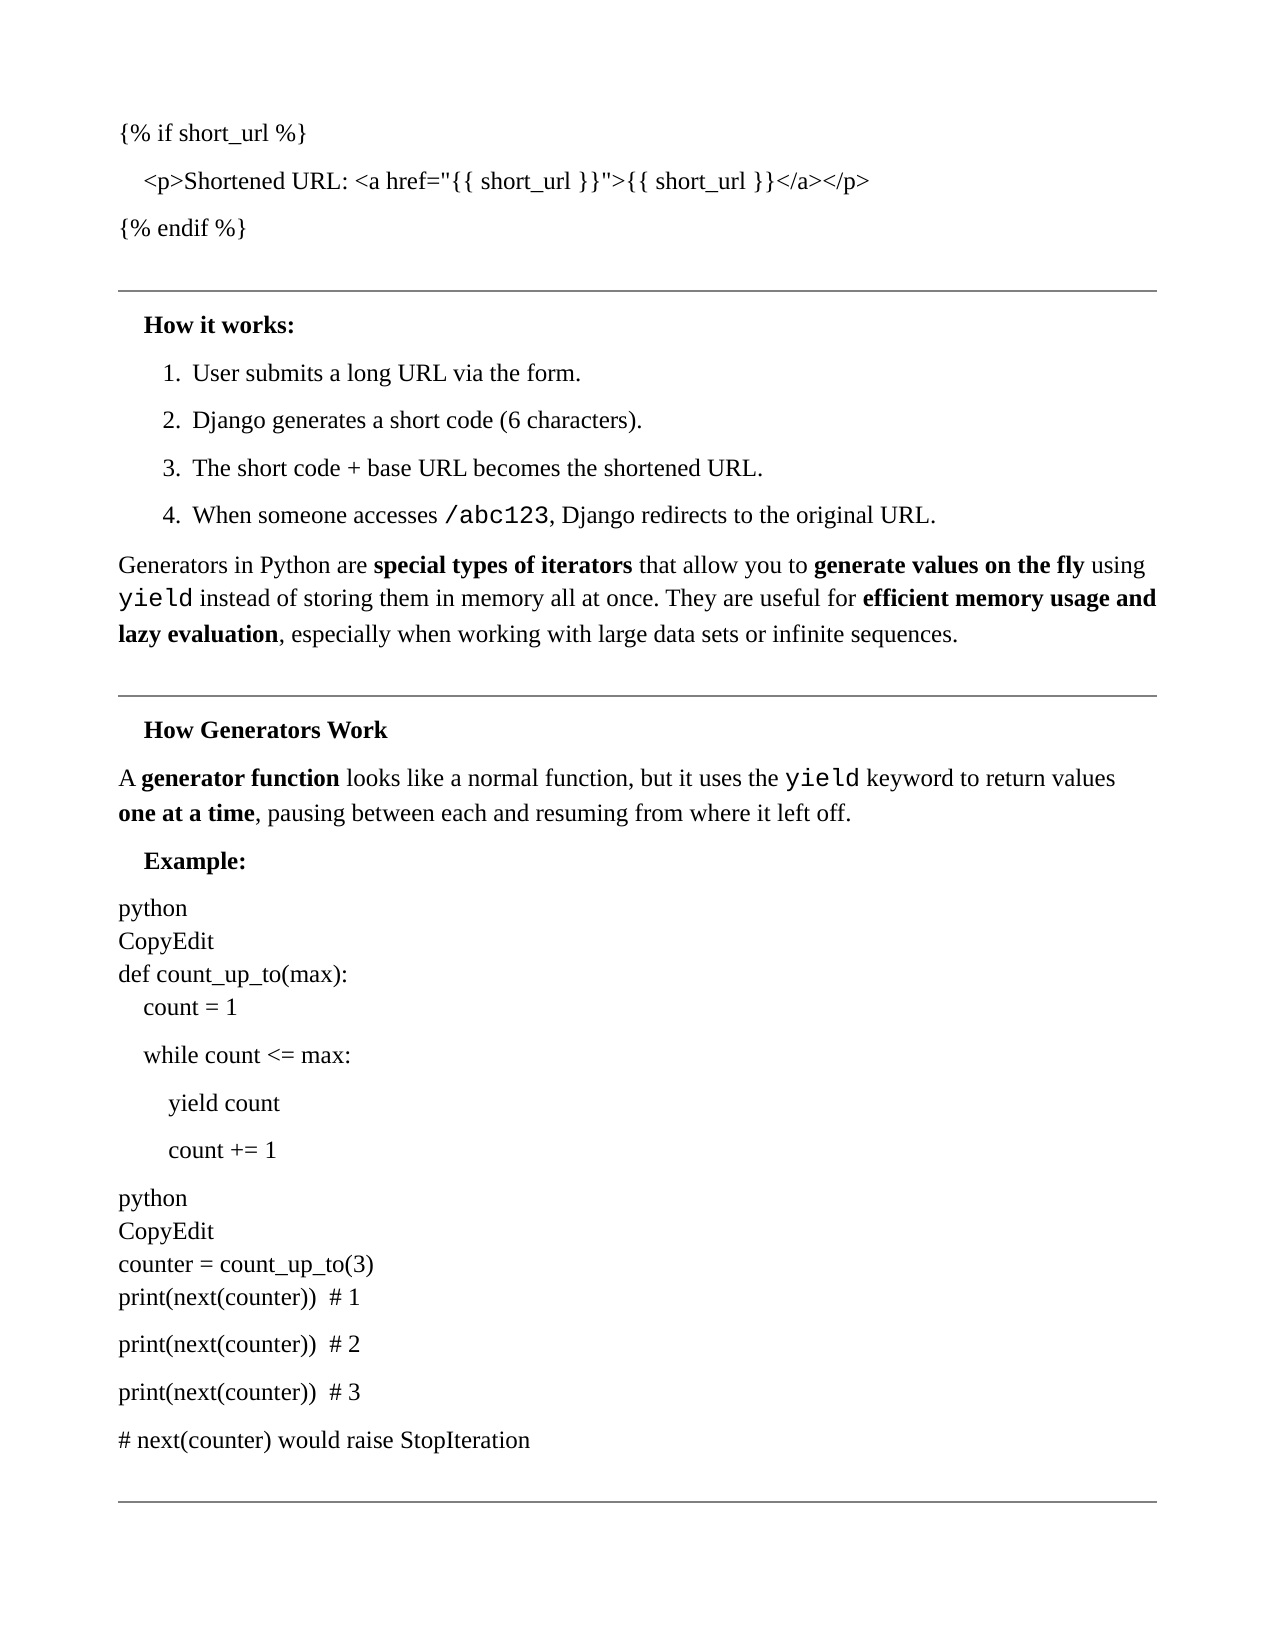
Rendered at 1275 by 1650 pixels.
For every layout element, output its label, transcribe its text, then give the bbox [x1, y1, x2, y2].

text python [118, 893, 1157, 922]
list Django generates a short code (6 characters). [162, 405, 1157, 434]
text print(next(counter)) # 2 [118, 1329, 1157, 1358]
list The short code + base URL becomes the shortened URL. [162, 453, 1157, 482]
text counter = count_up_to(3) [118, 1249, 1157, 1278]
text while count <= max: [118, 1040, 1157, 1069]
text {% endif %} [118, 213, 1157, 242]
text <p>Shortened URL: <a href="{{ short_url }}">{{ short_url }}</a></p> [118, 166, 1157, 194]
subtitle ✅ Example: [118, 846, 1157, 874]
text {% if short_url %} [118, 118, 1157, 147]
text print(next(counter)) # 3 [118, 1377, 1157, 1406]
text def count_up_to(max): [118, 959, 1157, 988]
text count += 1 [118, 1135, 1157, 1164]
text yield count [118, 1088, 1157, 1116]
text Generators in Python are special types of iterators that allow you to generate values on the fly using yield instead of storing them in memory all at once. They are useful for efficient memory usage and lazy evaluation, especially when working with large data sets or infinite sequences. [118, 551, 1157, 647]
subtitle ✅ How it works: [118, 310, 1157, 339]
list User submits a long URL via the form. [162, 358, 1157, 386]
text # next(counter) would raise StopIteration [118, 1425, 1157, 1453]
text A generator function looks like a normal function, but it uses the yield keyword to return values one at a time, pausing between each and resuming from where it left off. [118, 763, 1157, 827]
text count = 1 [118, 992, 1157, 1021]
subtitle 🔧 How Generators Work [118, 715, 1157, 744]
text python [118, 1183, 1157, 1212]
text CopyEdit [118, 926, 1157, 955]
text print(next(counter)) # 1 [118, 1282, 1157, 1311]
list When someone accesses /abc123, Django redirects to the original URL. [162, 501, 1157, 531]
text CopyEdit [118, 1216, 1157, 1244]
